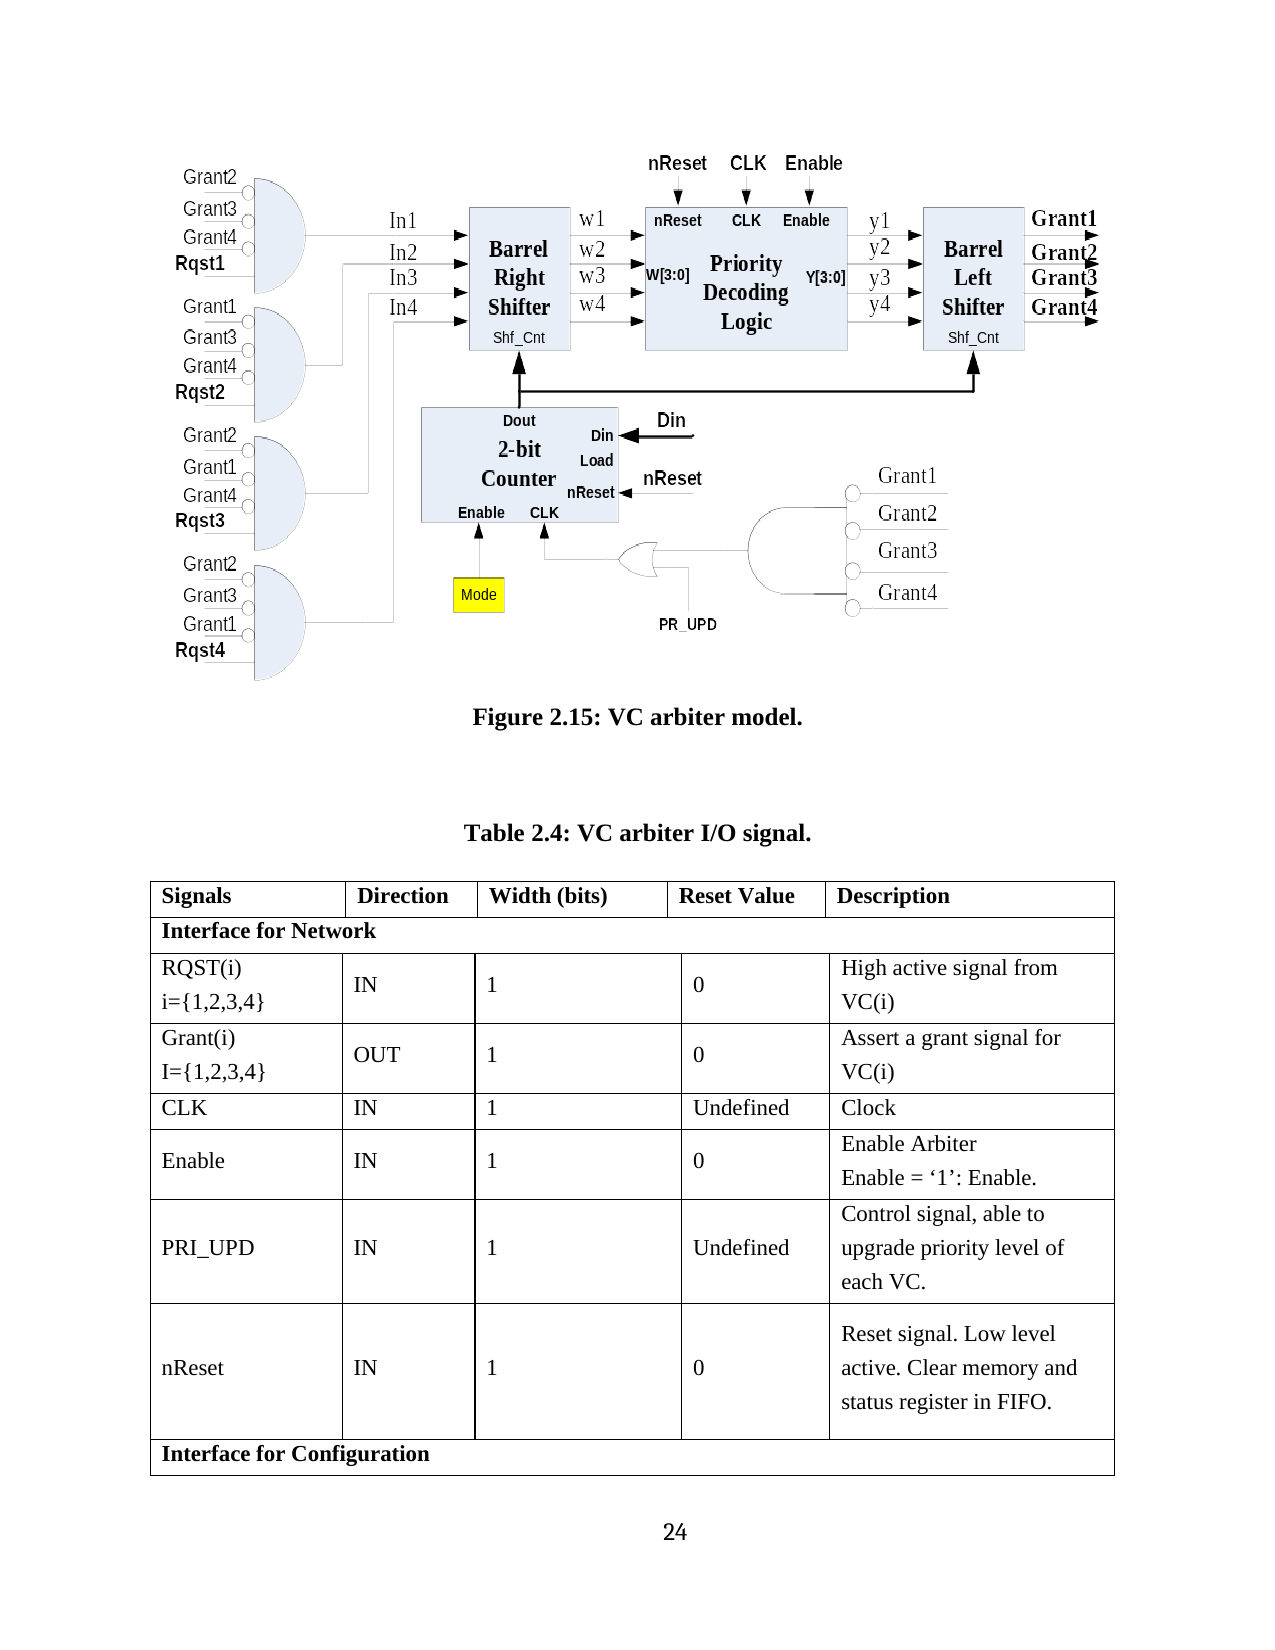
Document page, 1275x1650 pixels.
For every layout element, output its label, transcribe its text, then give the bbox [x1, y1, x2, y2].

table_cell 1 [476, 1094, 681, 1129]
table_header Direction [346, 882, 477, 917]
table_cell IN [343, 1304, 474, 1439]
table_header Signals [151, 882, 345, 917]
table_cell 0 [682, 954, 829, 1023]
table_cell Enable [151, 1130, 342, 1199]
table_cell High active signal from VC(i) [830, 954, 1114, 1023]
table_cell 1 [476, 1130, 681, 1199]
table_cell 1 [476, 1024, 681, 1093]
table_cell 0 [682, 1304, 829, 1439]
text Table 2.4: VC arbiter I/O signal. [150, 818, 1125, 847]
table_cell Undefined [682, 1200, 829, 1303]
table_cell Assert a grant signal for VC(i) [830, 1024, 1114, 1093]
table_cell nReset [151, 1304, 342, 1439]
table_cell IN [343, 1200, 474, 1303]
table_header Description [826, 882, 1114, 917]
table_cell Enable Arbiter Enable = ‘1’: Enable. [830, 1130, 1114, 1199]
table_cell 0 [682, 1130, 829, 1199]
table_cell 1 [476, 1200, 681, 1303]
table_cell Reset signal. Low level active. Clear memory and status register in FIFO. [830, 1304, 1114, 1439]
table_cell IN [343, 1094, 474, 1129]
table_cell Control signal, able to upgrade priority level of each VC. [830, 1200, 1114, 1303]
table_cell PRI_UPD [151, 1200, 342, 1303]
table_cell 1 [476, 1304, 681, 1439]
table_cell OUT [343, 1024, 474, 1093]
table_cell Undefined [682, 1094, 829, 1129]
table_header Reset Value [668, 882, 825, 917]
table_cell Interface for Configuration [151, 1440, 1114, 1475]
table_cell Interface for Network [151, 918, 1114, 952]
table_cell Clock [830, 1094, 1114, 1129]
table_cell 0 [682, 1024, 829, 1093]
table_cell Grant(i) I={1,2,3,4} [151, 1024, 342, 1093]
table_cell CLK [151, 1094, 342, 1129]
table_cell IN [343, 954, 474, 1023]
table_cell 1 [476, 954, 681, 1023]
table_header Width (bits) [478, 882, 667, 917]
table_cell IN [343, 1130, 474, 1199]
table_cell RQST(i) i={1,2,3,4} [151, 954, 342, 1023]
